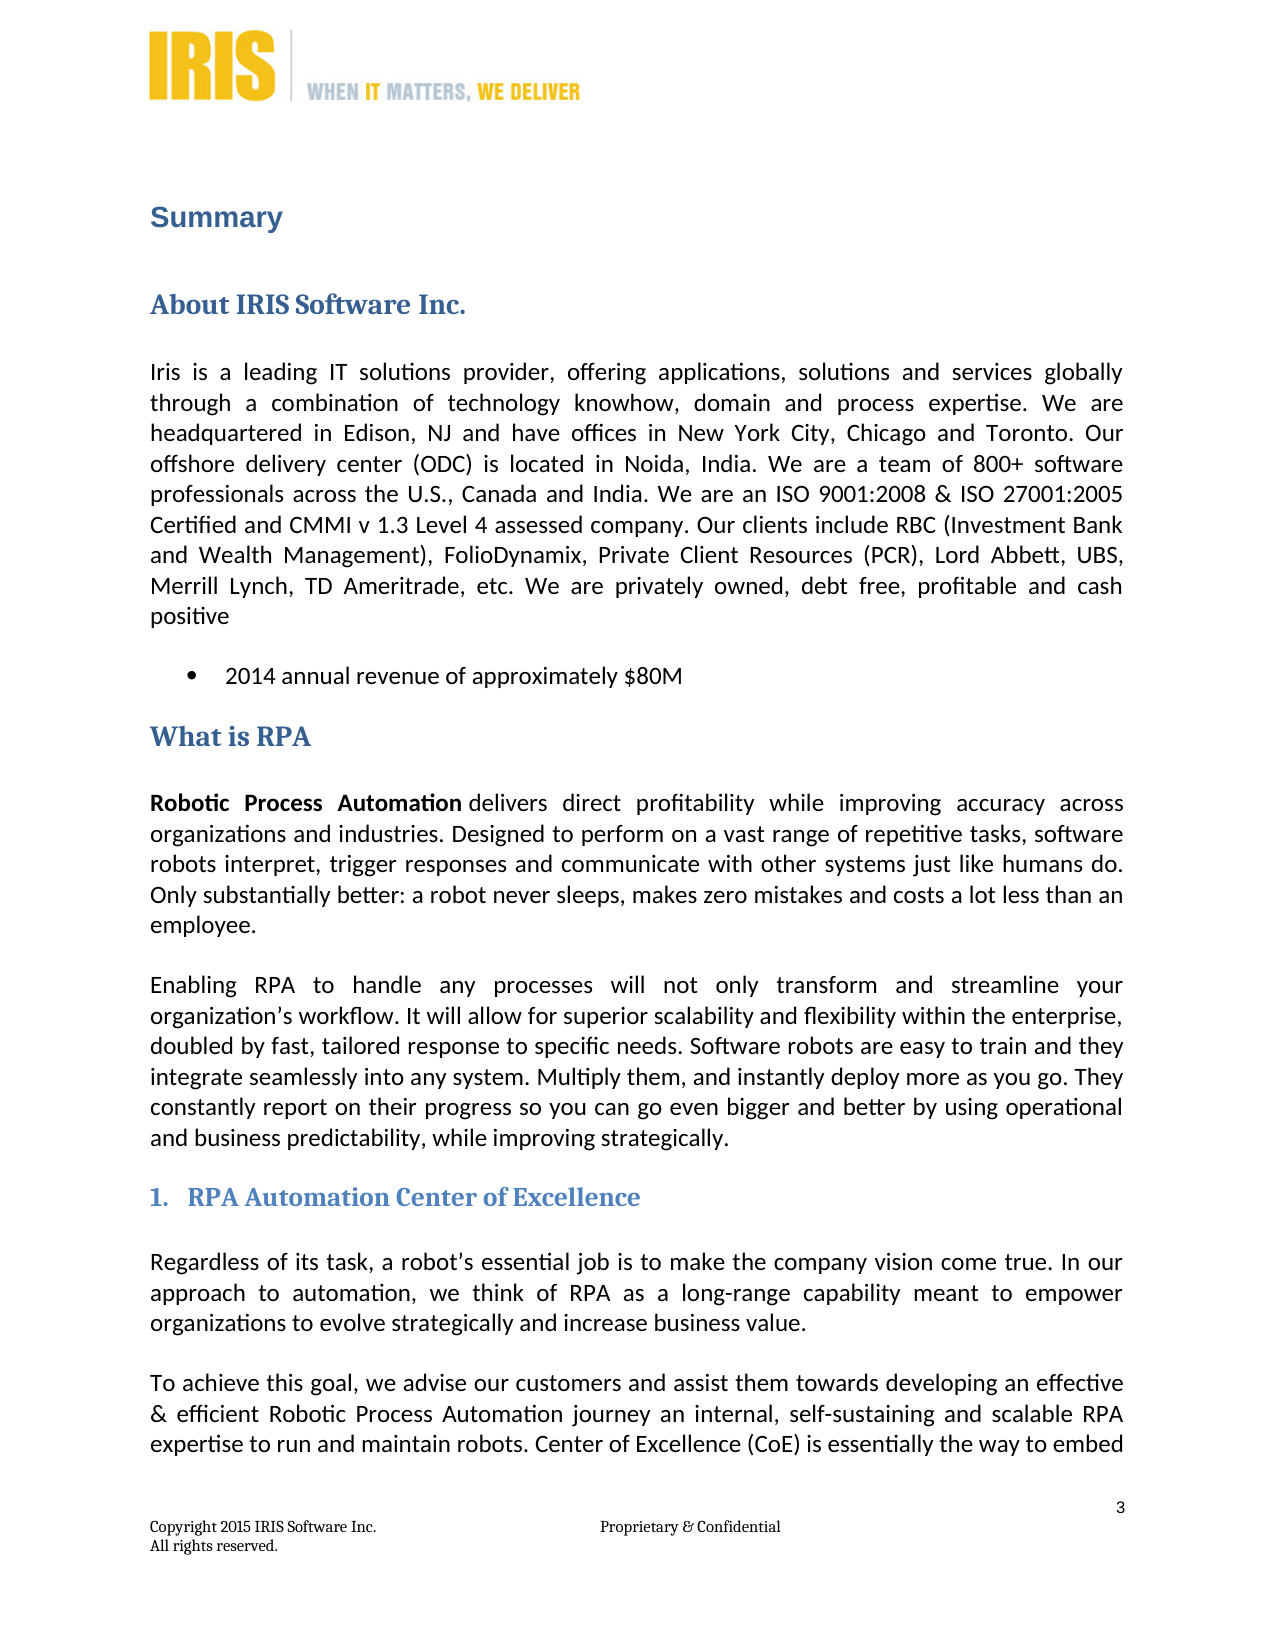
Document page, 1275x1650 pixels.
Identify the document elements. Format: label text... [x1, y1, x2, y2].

picture [146, 28, 582, 104]
subtitle About IRIS Software Inc. [150, 288, 1125, 322]
subtitle Summary [150, 200, 1125, 233]
text Iris is a leading IT solutions provider, offering applications, solutions and services globally through a combination of technology knowhow, domain and process expertise. We are headquartered in Edison, NJ and have offices in New York City, Chicago and Toronto. Our offshore delivery center (ODC) is located in Noida, India. We are a team of 800+ software professionals across the U.S., Canada and India. We are an ISO 9001:2008 & ISO 27001:2005 Certified and CMMI v 1.3 Level 4 assessed company. Our clients include RBC (Investment Bank and Wealth Management), FolioDynamix, Private Client Resources (PCR), Lord Abbett, UBS, Merrill Lynch, TD Ameritrade, etc. We are privately owned, debt free, profitable and cash positive [150, 356, 1125, 631]
subtitle What is RPA [150, 720, 1125, 753]
text Robotic Process Automation delivers direct profitability while improving accuracy across organizations and industries. Designed to perform on a vast range of repetitive tasks, software robots interpret, trigger responses and communicate with other systems just like humans do. Only substantially better: a robot never sleeps, makes zero mistakes and costs a lot less than an employee. [150, 787, 1125, 940]
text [150, 1367, 1125, 1459]
list 2014 annual revenue of approximately $80M [187, 660, 1125, 691]
subtitle RPA Automation Center of Excellence [150, 1182, 1125, 1213]
text Enabling RPA to handle any processes will not only transform and streamline your organization’s workflow. It will allow for superior scalability and flexibility within the enterprise, doubled by fast, tailored response to specific needs. Software robots are easy to train and they integrate seamlessly into any system. Multiply them, and instantly deploy more as you go. They constantly report on their progress so you can go even bigger and better by using operational and business predictability, while improving strategically. [150, 969, 1125, 1152]
text Regardless of its task, a robot’s essential job is to make the company vision come true. In our approach to automation, we think of RPA as a long-range capability meant to empower organizations to evolve strategically and increase business value. [150, 1246, 1125, 1338]
